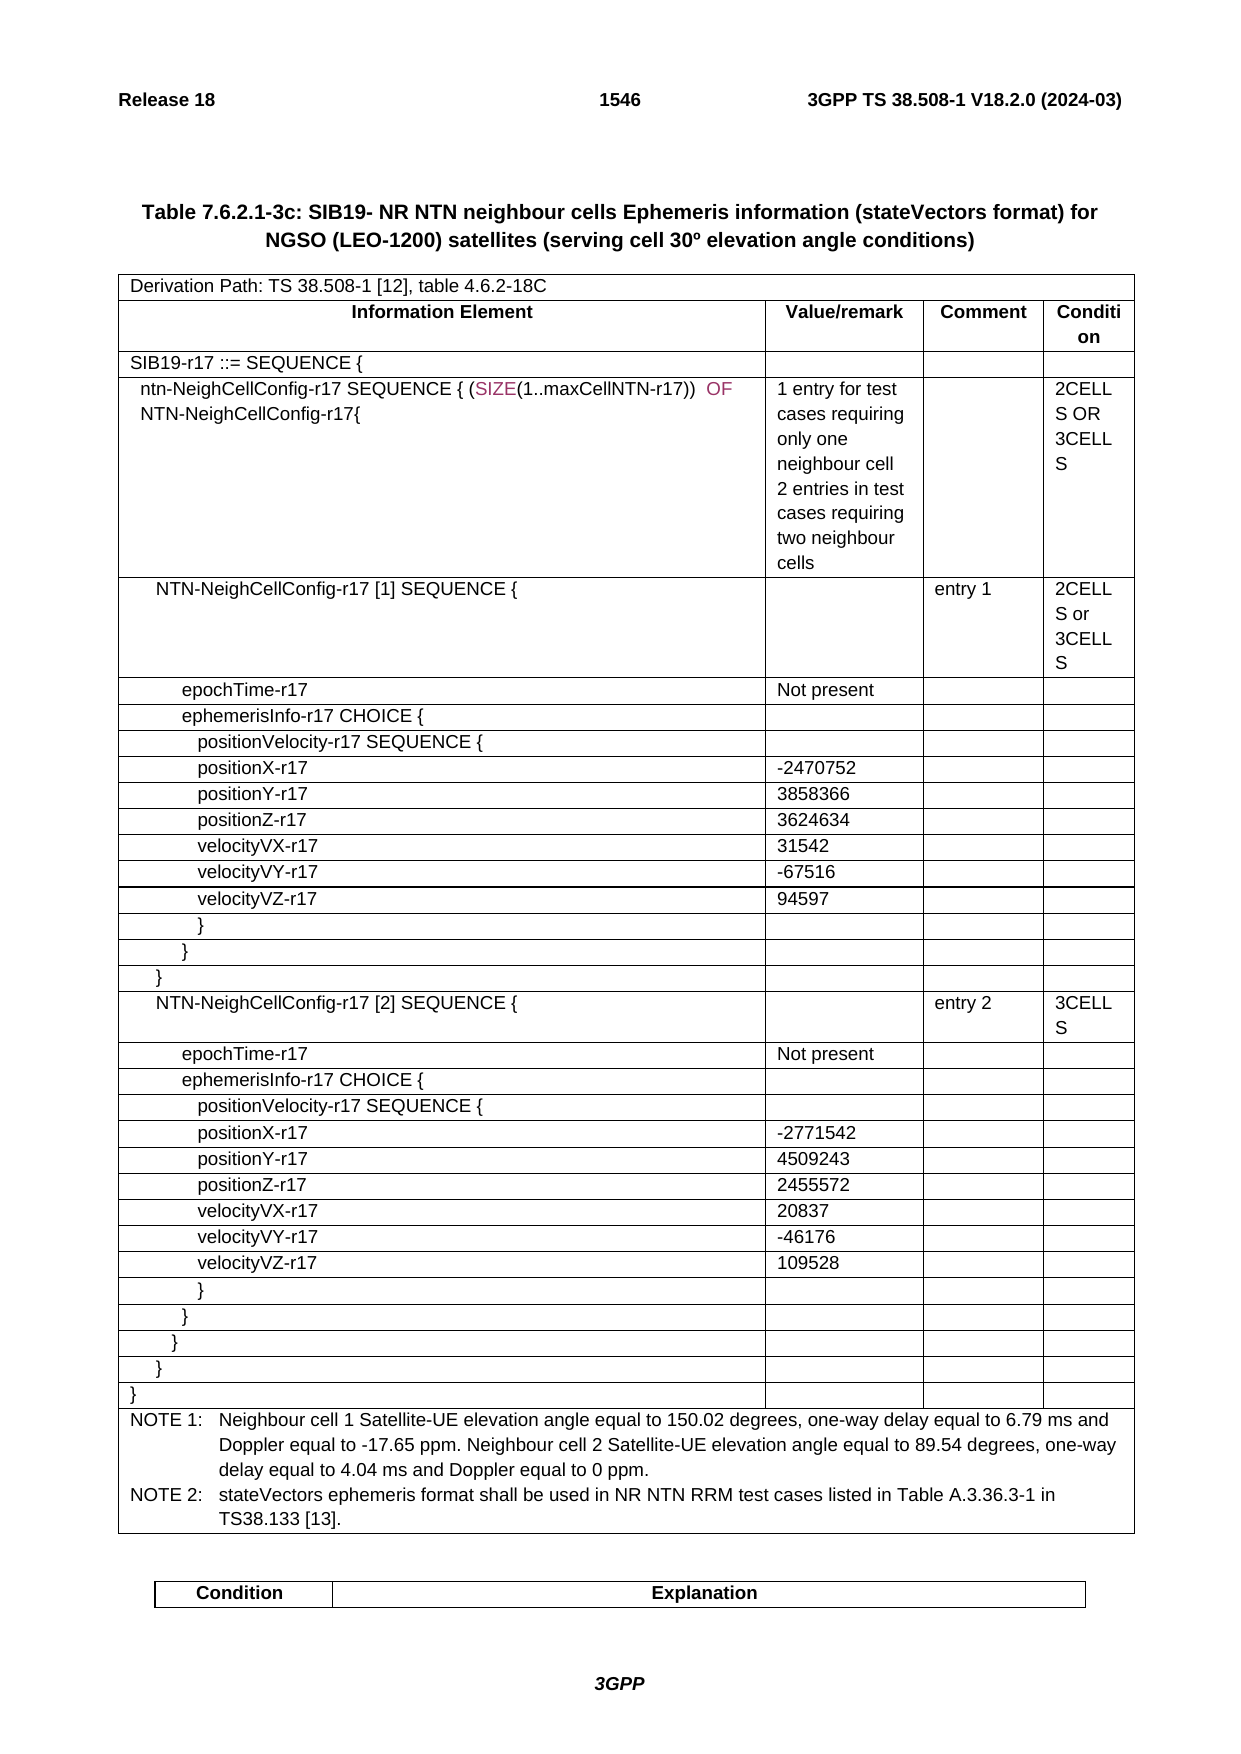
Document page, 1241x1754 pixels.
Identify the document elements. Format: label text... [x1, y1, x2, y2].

text Table 7.6.2.1-3c: SIB19- NR NTN neighbour cells Ephemeris information (stateVectors format) for NGSO (LEO-1200) satellites (serving cell 30º elevation angle conditions) [118, 200, 1122, 252]
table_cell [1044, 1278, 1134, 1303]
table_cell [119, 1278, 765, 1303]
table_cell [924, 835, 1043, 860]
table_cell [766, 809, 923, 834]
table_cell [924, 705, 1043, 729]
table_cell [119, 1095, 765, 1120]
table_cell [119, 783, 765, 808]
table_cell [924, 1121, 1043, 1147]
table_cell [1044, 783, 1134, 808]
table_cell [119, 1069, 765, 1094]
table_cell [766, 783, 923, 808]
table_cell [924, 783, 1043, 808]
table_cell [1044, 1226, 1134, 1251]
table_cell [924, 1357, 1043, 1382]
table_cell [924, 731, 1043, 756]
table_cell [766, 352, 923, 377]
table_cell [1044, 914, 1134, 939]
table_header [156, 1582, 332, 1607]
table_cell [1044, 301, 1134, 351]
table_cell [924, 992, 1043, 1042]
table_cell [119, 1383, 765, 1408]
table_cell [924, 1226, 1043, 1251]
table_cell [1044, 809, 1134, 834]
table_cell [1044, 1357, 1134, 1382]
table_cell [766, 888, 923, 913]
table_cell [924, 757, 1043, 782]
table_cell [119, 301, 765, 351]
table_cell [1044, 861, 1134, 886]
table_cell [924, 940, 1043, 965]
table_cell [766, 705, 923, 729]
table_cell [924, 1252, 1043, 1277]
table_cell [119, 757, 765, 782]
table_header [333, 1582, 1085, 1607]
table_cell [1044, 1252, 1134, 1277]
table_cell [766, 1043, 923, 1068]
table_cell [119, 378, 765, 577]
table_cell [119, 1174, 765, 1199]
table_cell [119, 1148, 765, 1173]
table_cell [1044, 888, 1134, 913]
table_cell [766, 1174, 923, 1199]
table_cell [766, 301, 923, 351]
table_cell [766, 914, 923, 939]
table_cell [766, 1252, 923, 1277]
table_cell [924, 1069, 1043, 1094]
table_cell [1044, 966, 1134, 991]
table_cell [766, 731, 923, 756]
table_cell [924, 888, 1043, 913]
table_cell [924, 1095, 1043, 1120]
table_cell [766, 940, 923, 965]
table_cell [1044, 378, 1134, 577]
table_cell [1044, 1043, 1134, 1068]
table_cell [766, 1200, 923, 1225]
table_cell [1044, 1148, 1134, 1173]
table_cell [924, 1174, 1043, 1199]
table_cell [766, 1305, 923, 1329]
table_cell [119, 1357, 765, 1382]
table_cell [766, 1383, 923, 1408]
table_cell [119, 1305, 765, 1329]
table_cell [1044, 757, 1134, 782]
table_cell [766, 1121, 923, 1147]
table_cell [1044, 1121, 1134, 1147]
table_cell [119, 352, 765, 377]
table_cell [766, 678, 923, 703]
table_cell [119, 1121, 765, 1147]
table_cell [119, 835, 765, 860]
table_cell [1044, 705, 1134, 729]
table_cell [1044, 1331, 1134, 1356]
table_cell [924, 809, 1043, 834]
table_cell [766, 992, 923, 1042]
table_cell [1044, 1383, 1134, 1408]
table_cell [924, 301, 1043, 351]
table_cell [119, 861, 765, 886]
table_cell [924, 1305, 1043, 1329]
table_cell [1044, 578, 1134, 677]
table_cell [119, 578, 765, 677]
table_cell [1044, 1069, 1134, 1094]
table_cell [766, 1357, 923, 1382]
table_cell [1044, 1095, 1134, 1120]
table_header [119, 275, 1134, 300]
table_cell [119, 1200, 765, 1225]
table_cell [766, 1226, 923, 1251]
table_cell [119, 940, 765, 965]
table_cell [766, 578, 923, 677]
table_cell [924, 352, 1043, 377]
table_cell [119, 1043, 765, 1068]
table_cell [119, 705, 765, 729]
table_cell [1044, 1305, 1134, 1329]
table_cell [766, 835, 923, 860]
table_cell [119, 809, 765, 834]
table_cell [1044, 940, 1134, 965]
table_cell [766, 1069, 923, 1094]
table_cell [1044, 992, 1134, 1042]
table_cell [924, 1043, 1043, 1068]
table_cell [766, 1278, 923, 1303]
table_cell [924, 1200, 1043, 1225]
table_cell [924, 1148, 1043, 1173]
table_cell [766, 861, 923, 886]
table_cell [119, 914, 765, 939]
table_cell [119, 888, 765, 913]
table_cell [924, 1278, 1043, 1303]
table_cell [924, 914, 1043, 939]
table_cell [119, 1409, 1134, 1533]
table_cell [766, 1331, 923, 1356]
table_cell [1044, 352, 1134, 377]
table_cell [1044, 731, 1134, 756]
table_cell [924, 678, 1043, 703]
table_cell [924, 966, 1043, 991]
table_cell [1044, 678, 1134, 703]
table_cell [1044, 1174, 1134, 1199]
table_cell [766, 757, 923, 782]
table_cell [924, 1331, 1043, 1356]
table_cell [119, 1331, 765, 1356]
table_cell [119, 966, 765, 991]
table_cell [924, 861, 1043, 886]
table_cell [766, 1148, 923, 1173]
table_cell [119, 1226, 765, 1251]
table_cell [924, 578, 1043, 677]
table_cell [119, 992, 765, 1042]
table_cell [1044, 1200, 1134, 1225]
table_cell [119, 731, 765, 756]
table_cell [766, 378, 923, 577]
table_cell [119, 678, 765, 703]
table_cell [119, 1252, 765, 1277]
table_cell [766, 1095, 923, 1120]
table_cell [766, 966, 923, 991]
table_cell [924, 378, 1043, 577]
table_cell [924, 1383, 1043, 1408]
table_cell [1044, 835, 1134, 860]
